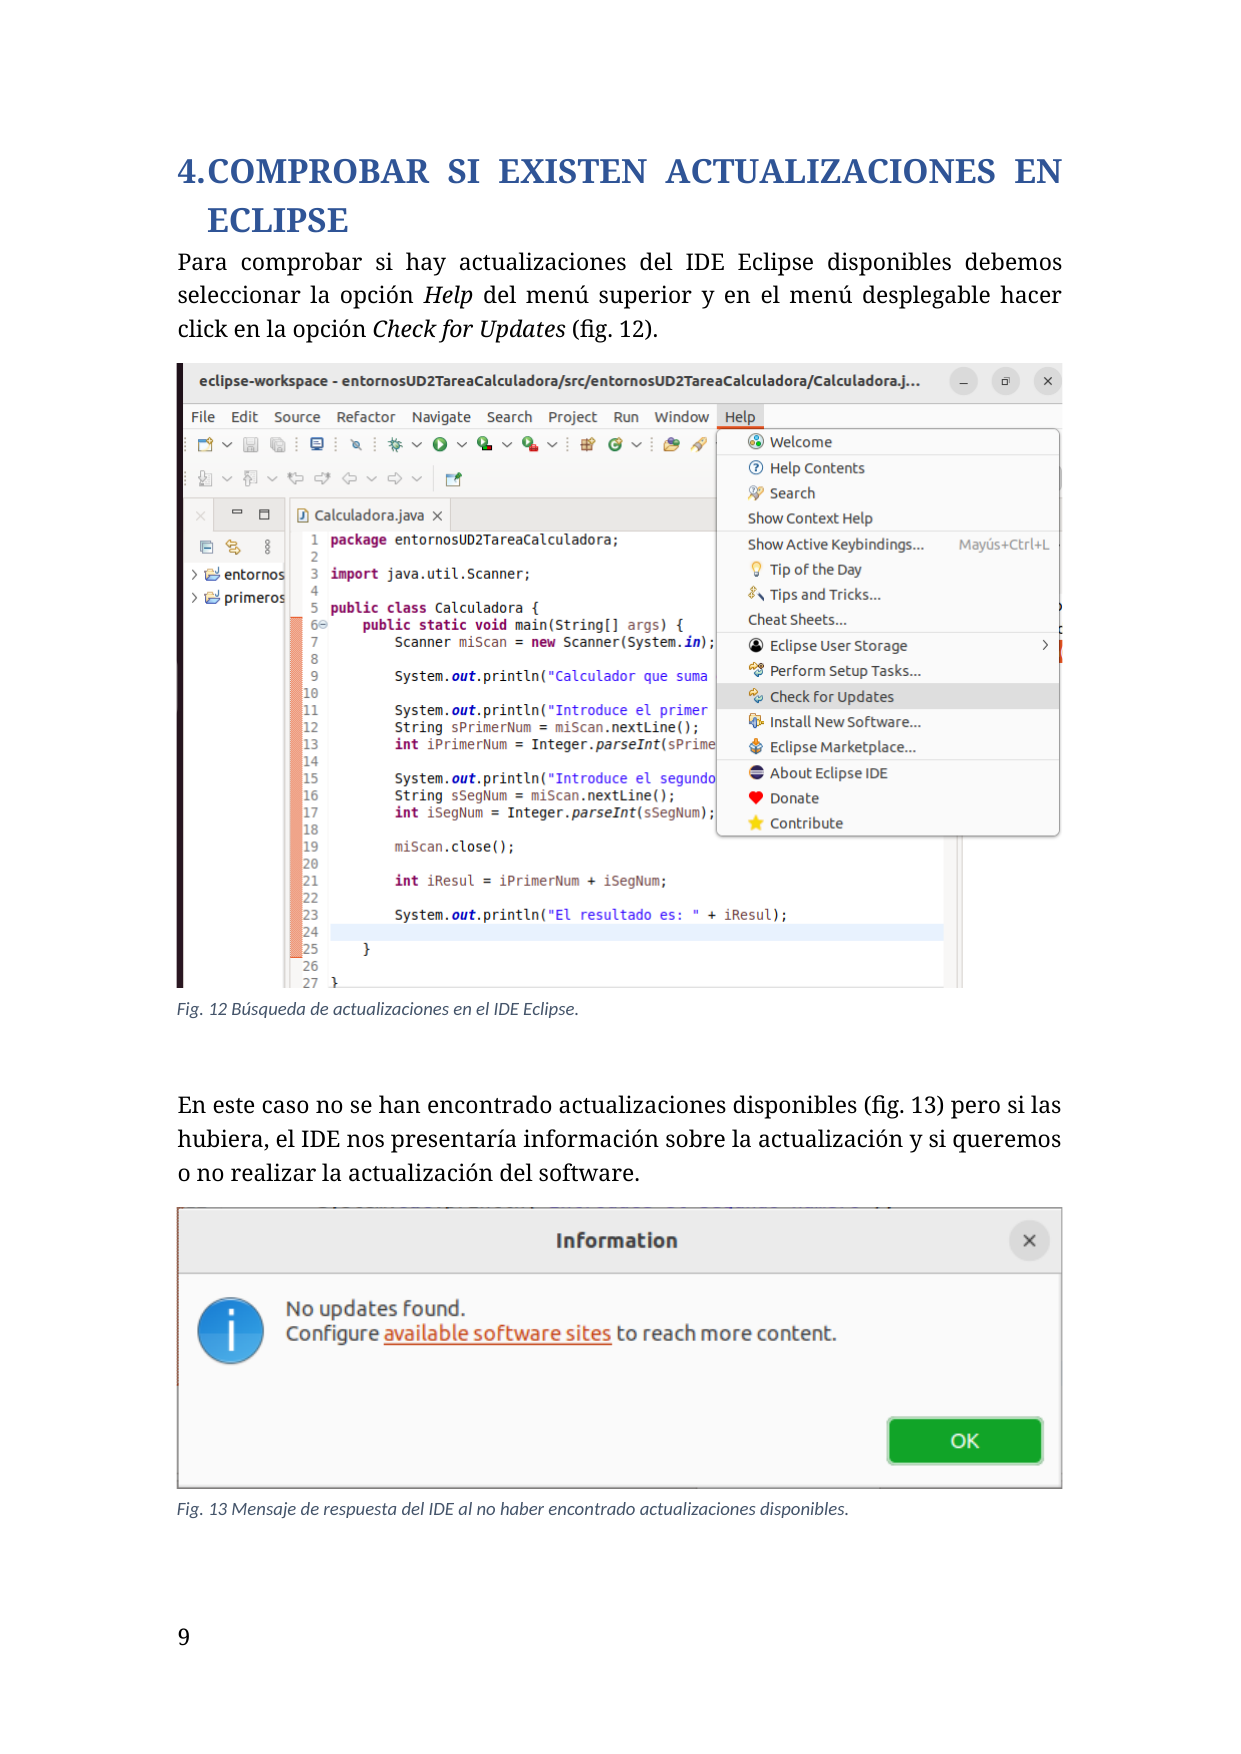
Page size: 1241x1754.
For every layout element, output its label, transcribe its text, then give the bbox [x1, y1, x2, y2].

subtitle COMPROBAR SI EXISTEN ACTUALIZACIONES EN ECLIPSE [177, 148, 1063, 242]
text Para comprobar si hay actualizaciones del IDE Eclipse disponibles debemos seleccionar la opción Help del menú superior y en el menú desplegable hacer click en la opción Check for Updates (fig. 12). [177, 246, 1063, 344]
picture [176, 1207, 1063, 1489]
text En este caso no se han encontrado actualizaciones disponibles (fig. 13) pero si las hubiera, el IDE nos presentaría información sobre la actualización y si queremos o no realizar la actualización del software. [177, 1089, 1063, 1188]
picture [176, 363, 1063, 988]
